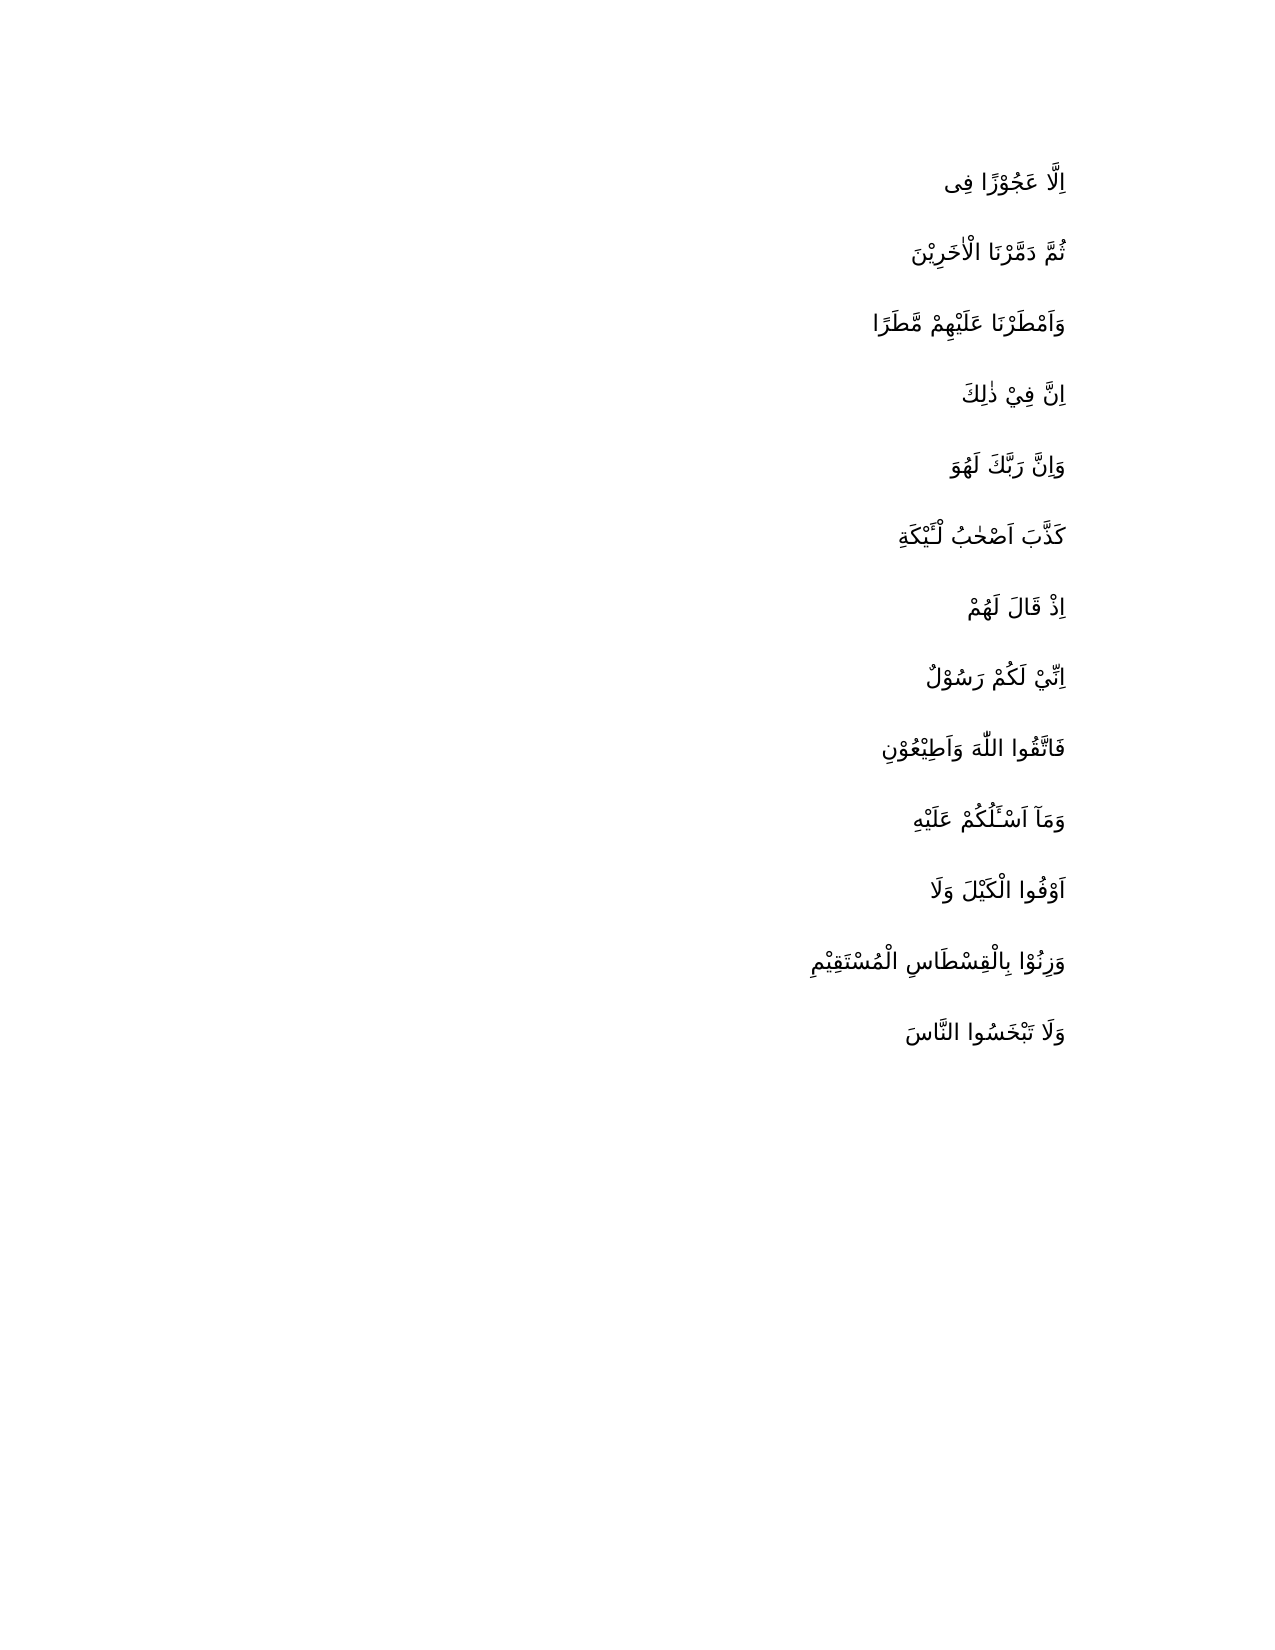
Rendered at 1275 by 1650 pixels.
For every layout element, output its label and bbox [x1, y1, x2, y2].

table_cell [176, 150, 1076, 1071]
